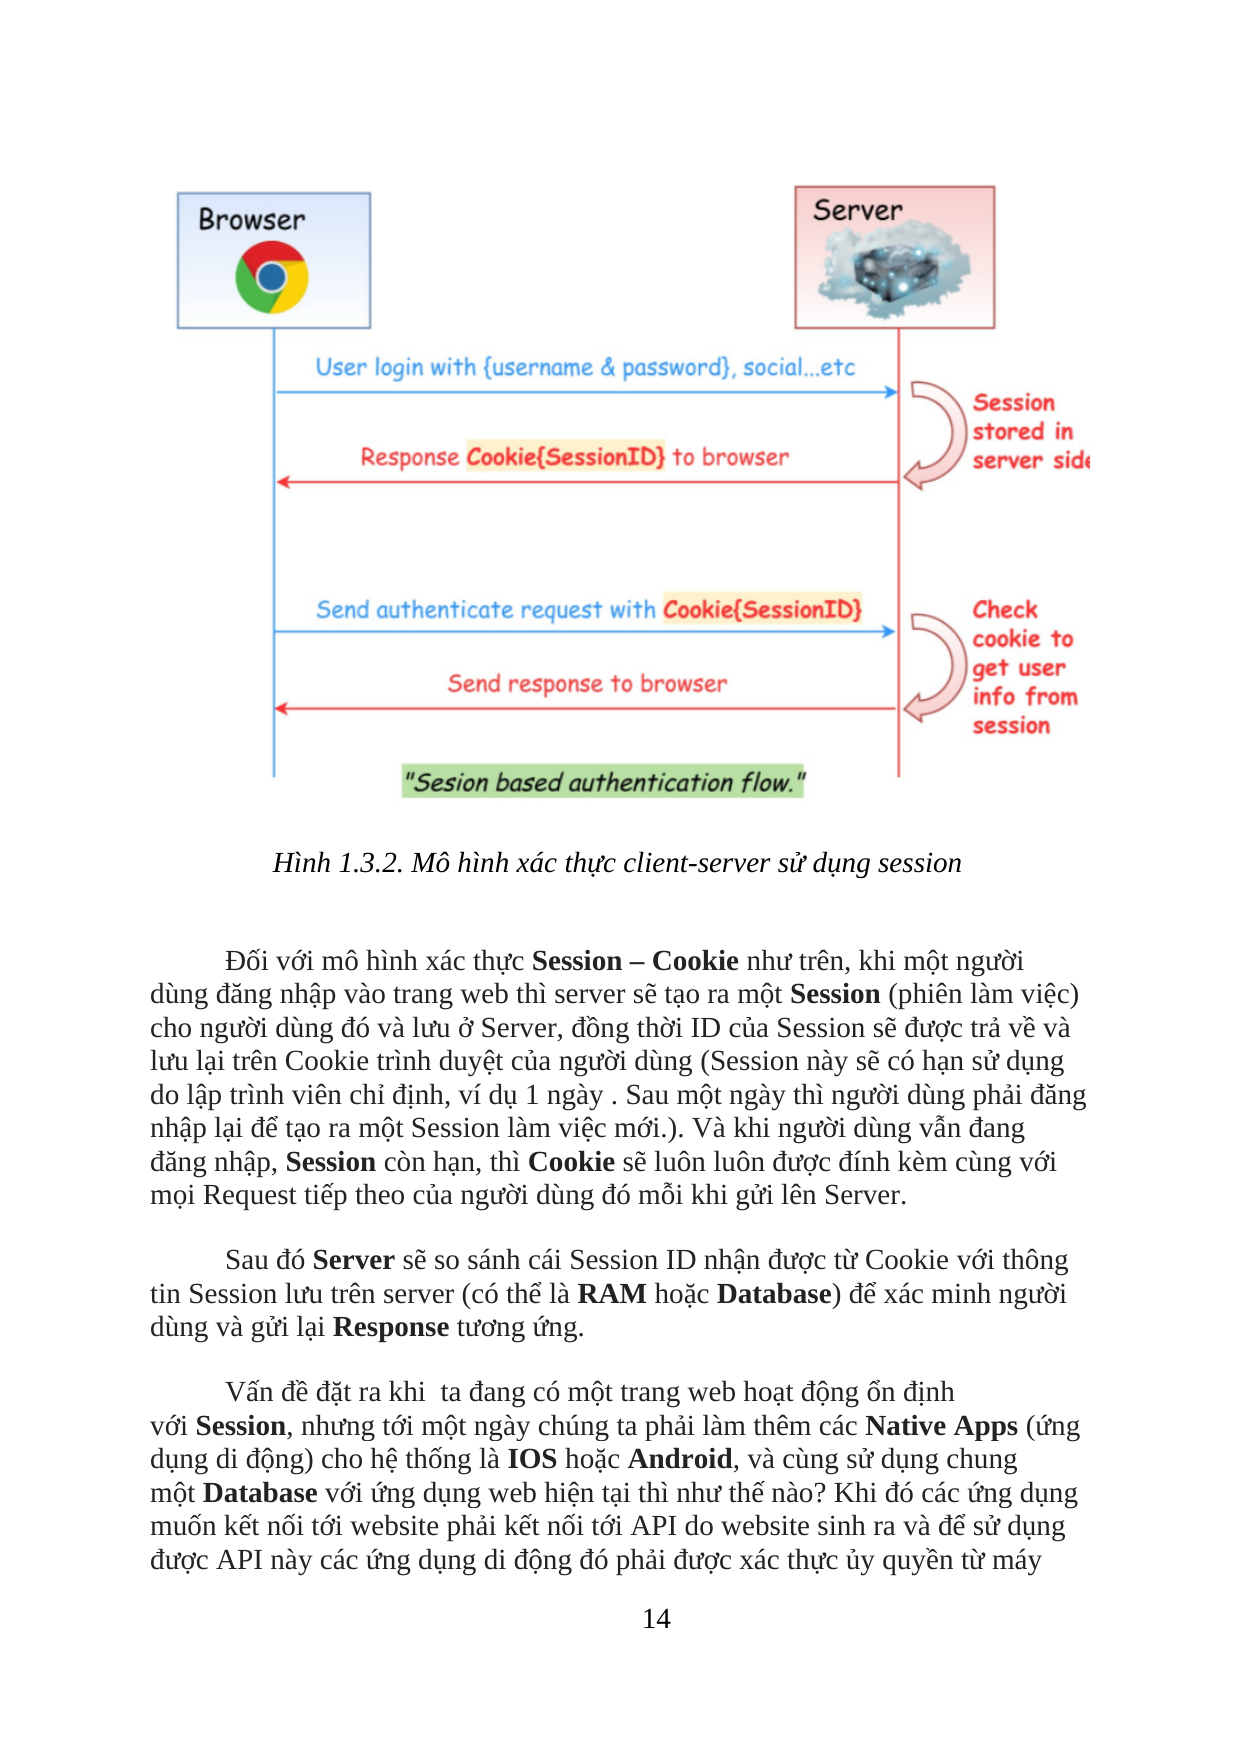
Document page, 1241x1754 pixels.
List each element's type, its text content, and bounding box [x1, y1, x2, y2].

picture [150, 150, 1091, 815]
text Sau đó Server sẽ so sánh cái Session ID nhận được từ Cookie với thông tin Session lưu trên server (có thể là RAM hoặc Database) để xác minh người dùng và gửi lại Response tương ứng. [150, 1242, 1087, 1343]
text Đối với mô hình xác thực Session – Cookie như trên, khi một người dùng đăng nhập vào trang web thì server sẽ tạo ra một Session (phiên làm việc) cho người dùng đó và lưu ở Server, đồng thời ID của Session sẽ được trả về và lưu lại trên Cookie trình duyệt của người dùng (Session này sẽ có hạn sử dụng do lập trình viên chỉ định, ví dụ 1 ngày . Sau một ngày thì người dùng phải đăng nhập lại để tạo ra một Session làm việc mới.). Và khi người dùng vẫn đang đăng nhập, Session còn hạn, thì Cookie sẽ luôn luôn được đính kèm cùng với mọi Request tiếp theo của người dùng đó mỗi khi gửi lên Server. [150, 943, 1087, 1211]
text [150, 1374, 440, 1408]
text Hình 1.3.2. Mô hình xác thực client-server sử dụng session [150, 845, 1087, 879]
